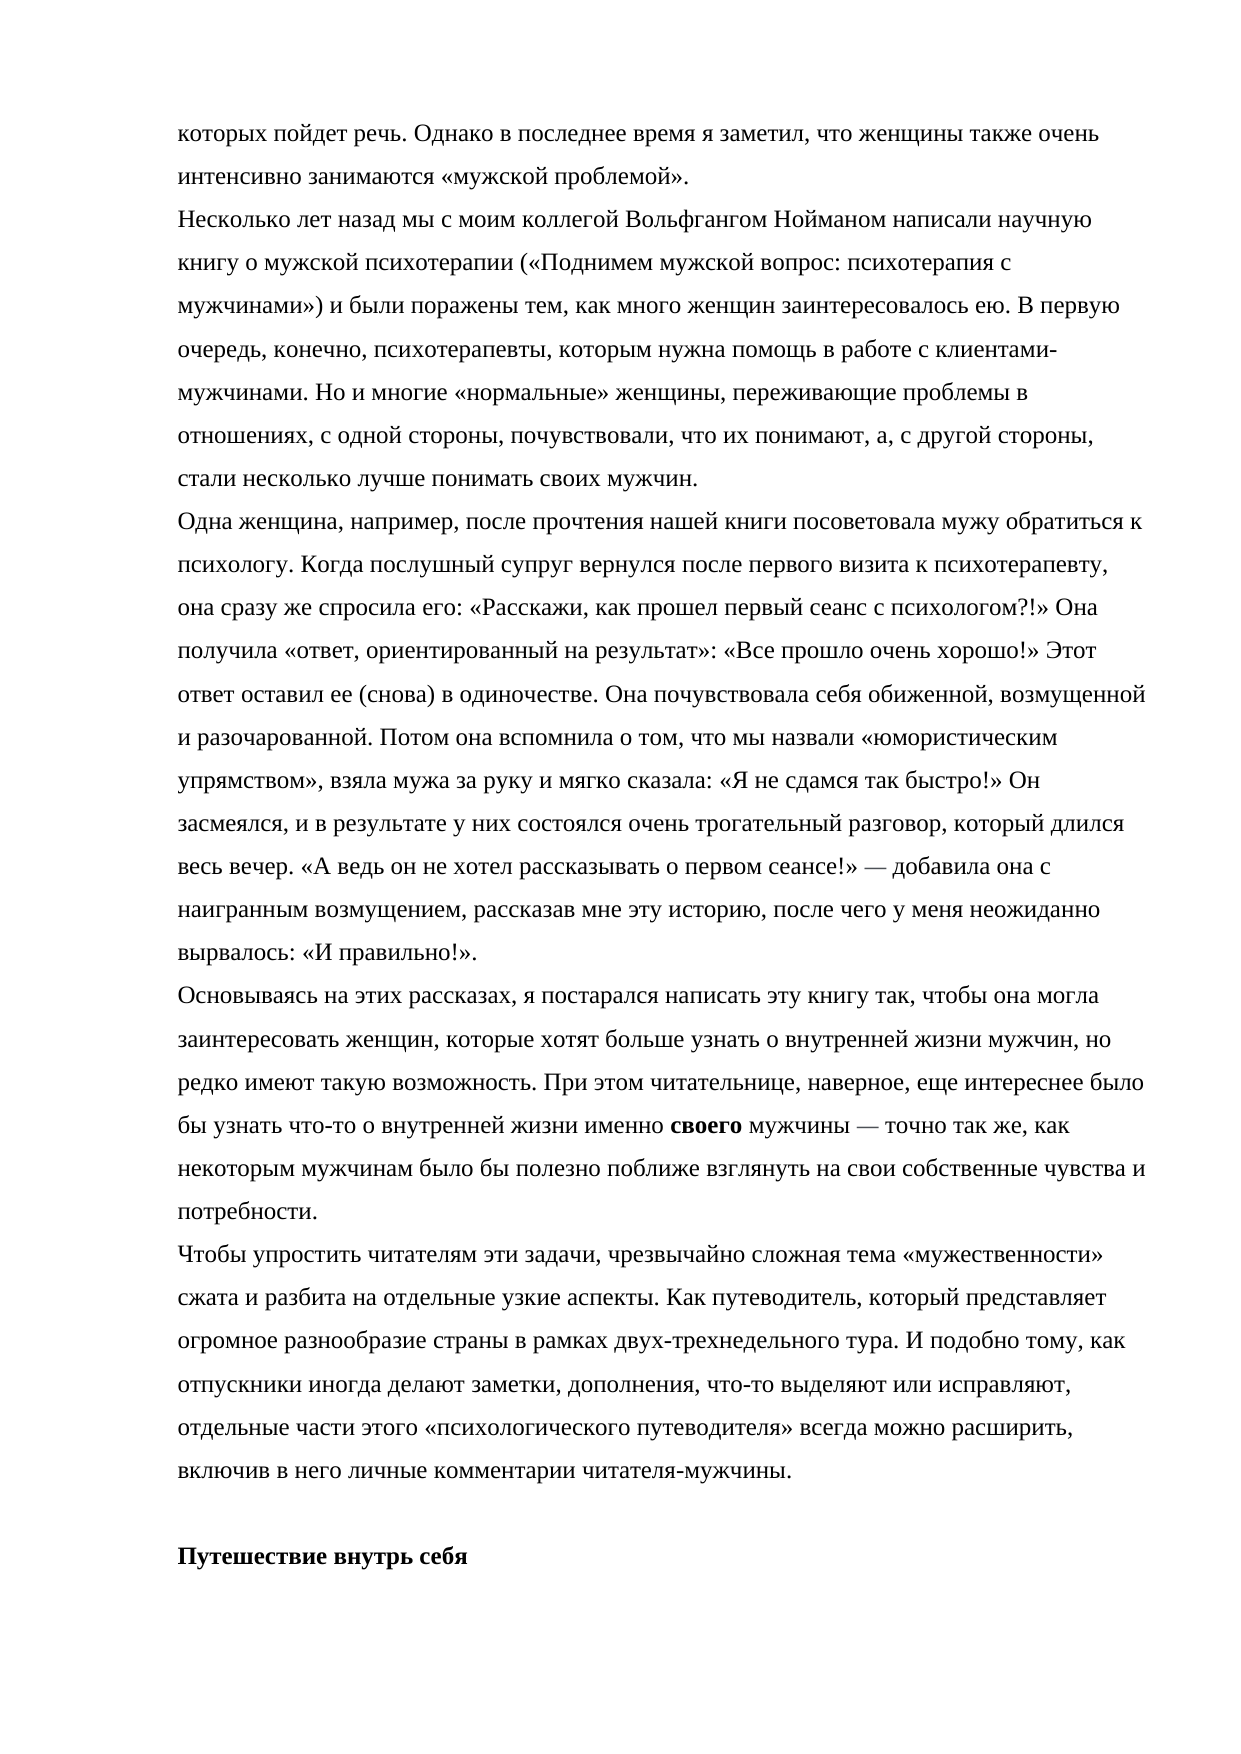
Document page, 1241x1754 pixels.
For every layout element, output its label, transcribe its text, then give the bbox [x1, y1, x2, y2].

text Несколько лет назад мы с моим коллегой Вольфгангом Нойманом написали научную книгу о мужской психотерапии («Поднимем мужской вопрос: психотерапия с мужчинами») и были поражены тем, как много женщин заинтересовалось ею. В первую очередь, конечно, психотерапевты, которым нужна помощь в работе с клиентами-мужчинами. Но и многие «нормальные» женщины, переживающие проблемы в отношениях, с одной стороны, почувствовали, что их понимают, а, с другой стороны, стали несколько лучше понимать своих мужчин. [177, 204, 1152, 492]
text Чтобы упростить читателям эти задачи, чрезвычайно сложная тема «мужественности» сжата и разбита на отдельные узкие аспекты. Как путеводитель, который представляет огромное разнообразие страны в рамках двух-трехнедельного тура. И подобно тому, как отпускники иногда делают заметки, дополнения, что-то выделяют или исправляют, отдельные части этого «психологического путеводителя» всегда можно расширить, включив в него личные комментарии читателя-мужчины. [177, 1239, 1152, 1484]
text Одна женщина, например, после прочтения нашей книги посоветовала мужу обратиться к психологу. Когда послушный супруг вернулся после первого визита к психотерапевту, она сразу же спросила его: «Расскажи, как прошел первый сеанс с психологом?!» Она получила «ответ, ориентированный на результат»: «Все прошло очень хорошо!» Этот ответ оставил ее (снова) в одиночестве. Она почувствовала себя обиженной, возмущенной и разочарованной. Потом она вспомнила о том, что мы назвали «юмористическим упрямством», взяла мужа за руку и мягко сказала: «Я не сдамся так быстро!» Он засмеялся, и в результате у них состоялся очень трогательный разговор, который длился весь вечер. «А ведь он не хотел рассказывать о первом сеансе!» — добавила она с наигранным возмущением, рассказав мне эту историю, после чего у меня неожиданно вырвалось: «И правильно!». [177, 506, 1152, 966]
text Путешествие внутрь себя [177, 1541, 1152, 1570]
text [177, 118, 1152, 190]
text Основываясь на этих рассказах, я постарался написать эту книгу так, чтобы она могла заинтересовать женщин, которые хотят больше узнать о внутренней жизни мужчин, но редко имеют такую возможность. При этом читательнице, наверное, еще интереснее было бы узнать что-то о внутренней жизни именно своего мужчины — точно так же, как некоторым мужчинам было бы полезно поближе взглянуть на свои собственные чувства и потребности. [177, 981, 1152, 1225]
